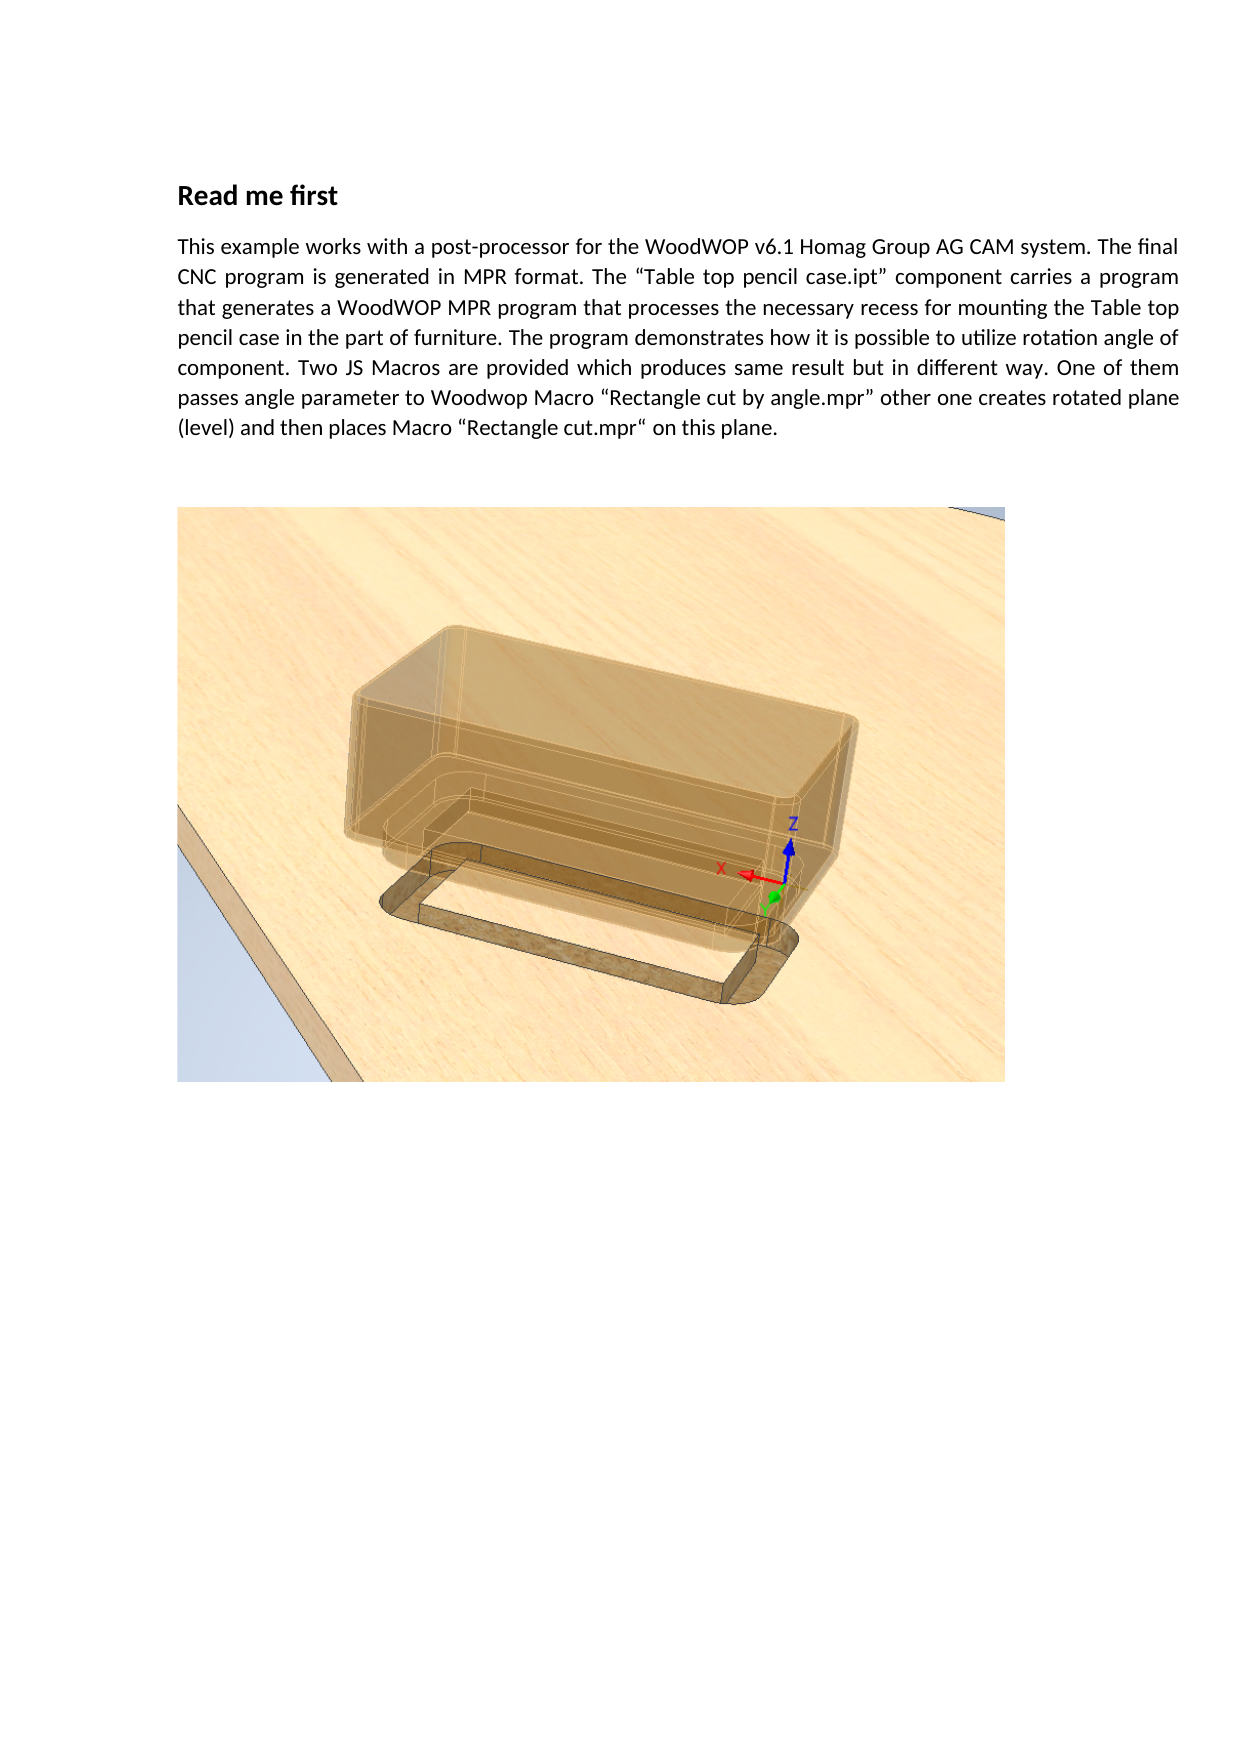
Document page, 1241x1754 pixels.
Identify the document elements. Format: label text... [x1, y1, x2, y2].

picture [177, 507, 1005, 1082]
text This example works with a post-processor for the WoodWOP v6.1 Homag Group AG CAM system. The final CNC program is generated in MPR format. The “Table top pencil case.ipt” component carries a program that generates a WoodWOP MPR program that processes the necessary recess for mounting the Table top pencil case in the part of furniture. The program demonstrates how it is possible to utilize rotation angle of component. Two JS Macros are provided which produces same result but in different way. One of them passes angle parameter to Woodwop Macro “Rectangle cut by angle.mpr” other one creates rotated plane (level) and then places Macro “Rectangle cut.mpr“ on this plane. [177, 232, 1181, 442]
text Read me first [177, 177, 1181, 213]
